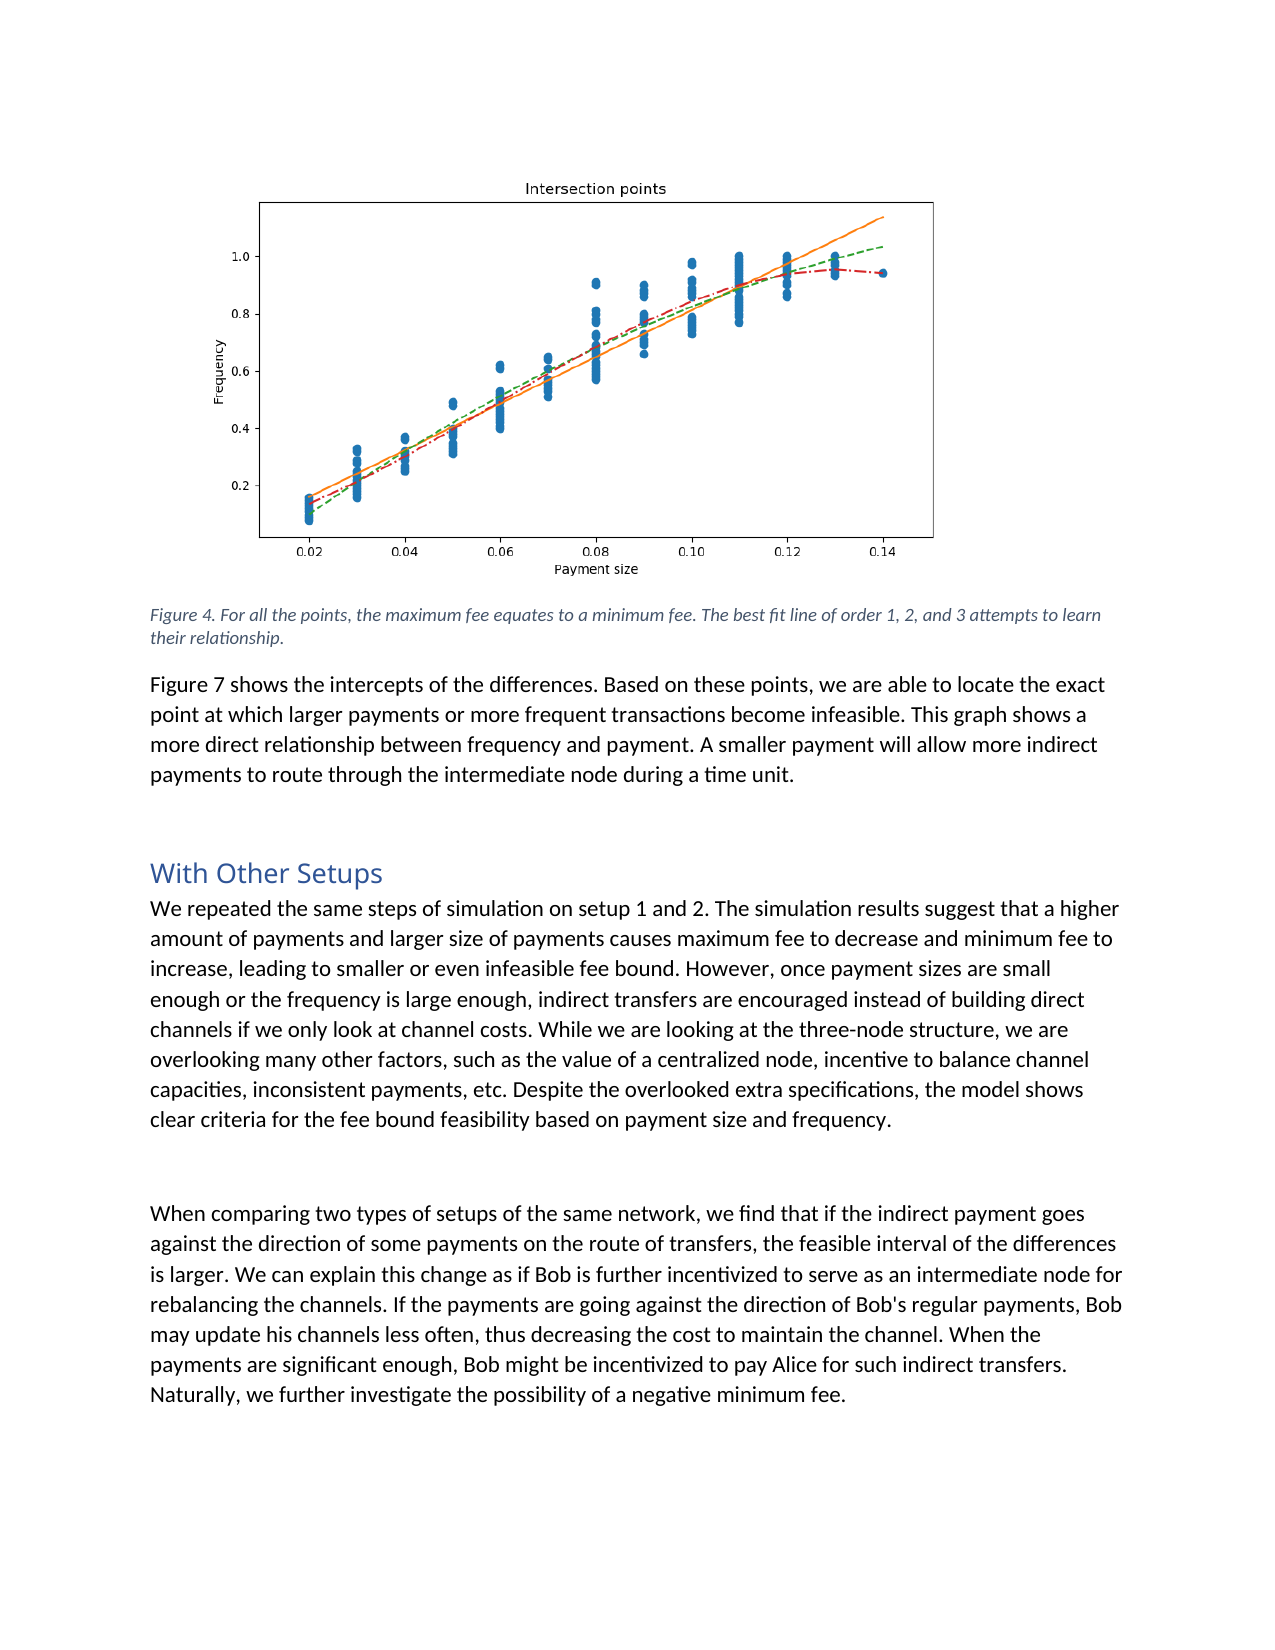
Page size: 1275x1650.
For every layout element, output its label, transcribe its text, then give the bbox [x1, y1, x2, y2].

text We repeated the same steps of simulation on setup 1 and 2. The simulation results suggest that a higher amount of payments and larger size of payments causes maximum fee to decrease and minimum fee to increase, leading to smaller or even infeasible fee bound. However, once payment sizes are small enough or the frequency is large enough, indirect transfers are encouraged instead of building direct channels if we only look at channel costs. While we are looking at the three-node structure, we are overlooking many other factors, such as the value of a centralized node, incentive to balance channel capacities, inconsistent payments, etc. Despite the overlooked extra specifications, the model shows clear criteria for the fee bound feasibility based on payment size and frequency. [150, 894, 1125, 1133]
subtitle With Other Setups [150, 854, 1125, 891]
text When comparing two types of setups of the same network, we find that if the indirect payment goes against the direction of some payments on the route of transfers, the feasible interval of the differences is larger. We can explain this change as if Bob is further incentivized to serve as an intermediate node for rebalancing the channels. If the payments are going against the direction of Bob's regular payments, Bob may update his channels less often, thus decreasing the cost to maintain the channel. When the payments are significant enough, Bob might be incentivized to pay Alice for such indirect transfers. Naturally, we further investigate the possibility of a negative minimum fee. [150, 1199, 1125, 1408]
text Figure 7 shows the intercepts of the differences. Based on these points, we are able to locate the exact point at which larger payments or more frequent transactions become infeasible. This graph shows a more direct relationship between frequency and payment. A smaller payment will allow more indirect payments to route through the intermediate node during a time unit. [150, 670, 1125, 788]
picture [150, 150, 1019, 585]
